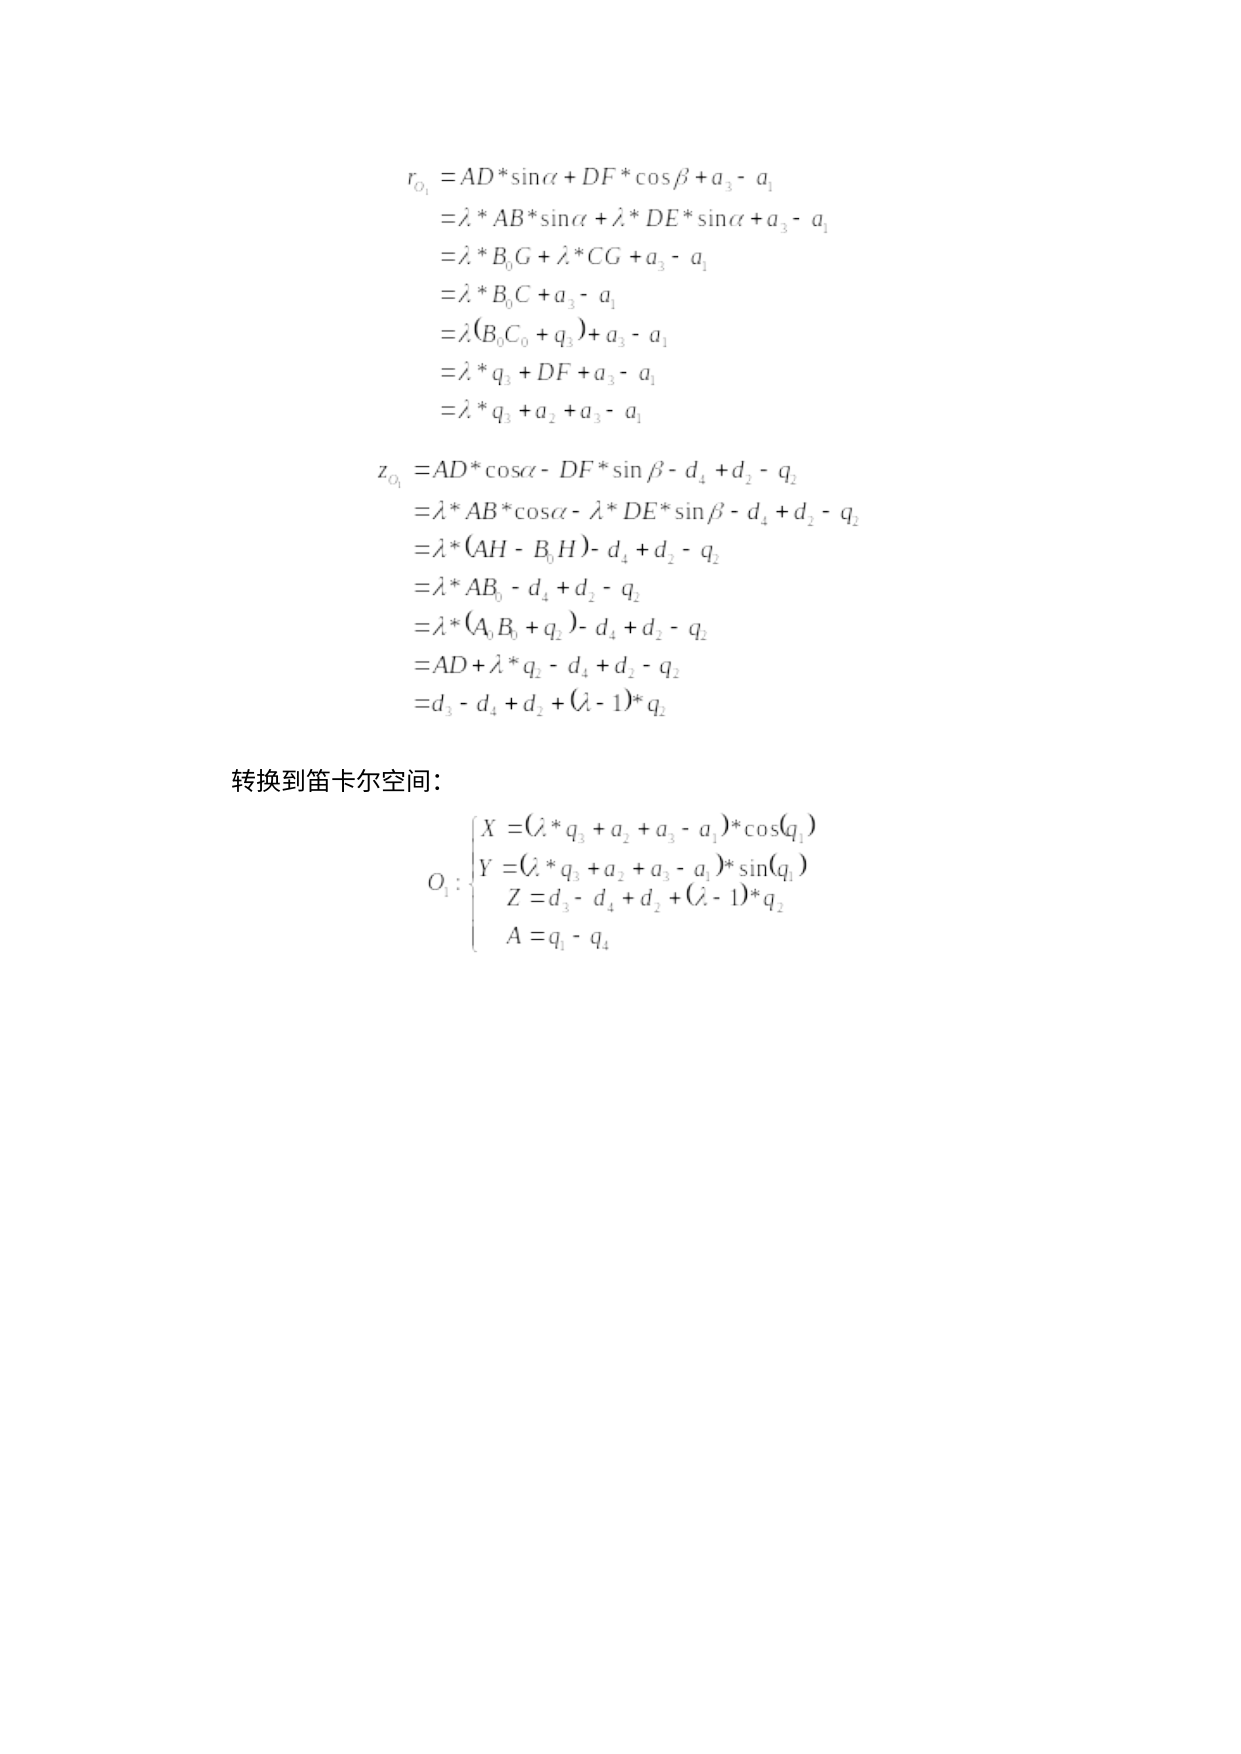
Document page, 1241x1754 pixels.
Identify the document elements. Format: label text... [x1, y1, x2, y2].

text 转换到笛卡尔空间： [187, 747, 1053, 812]
